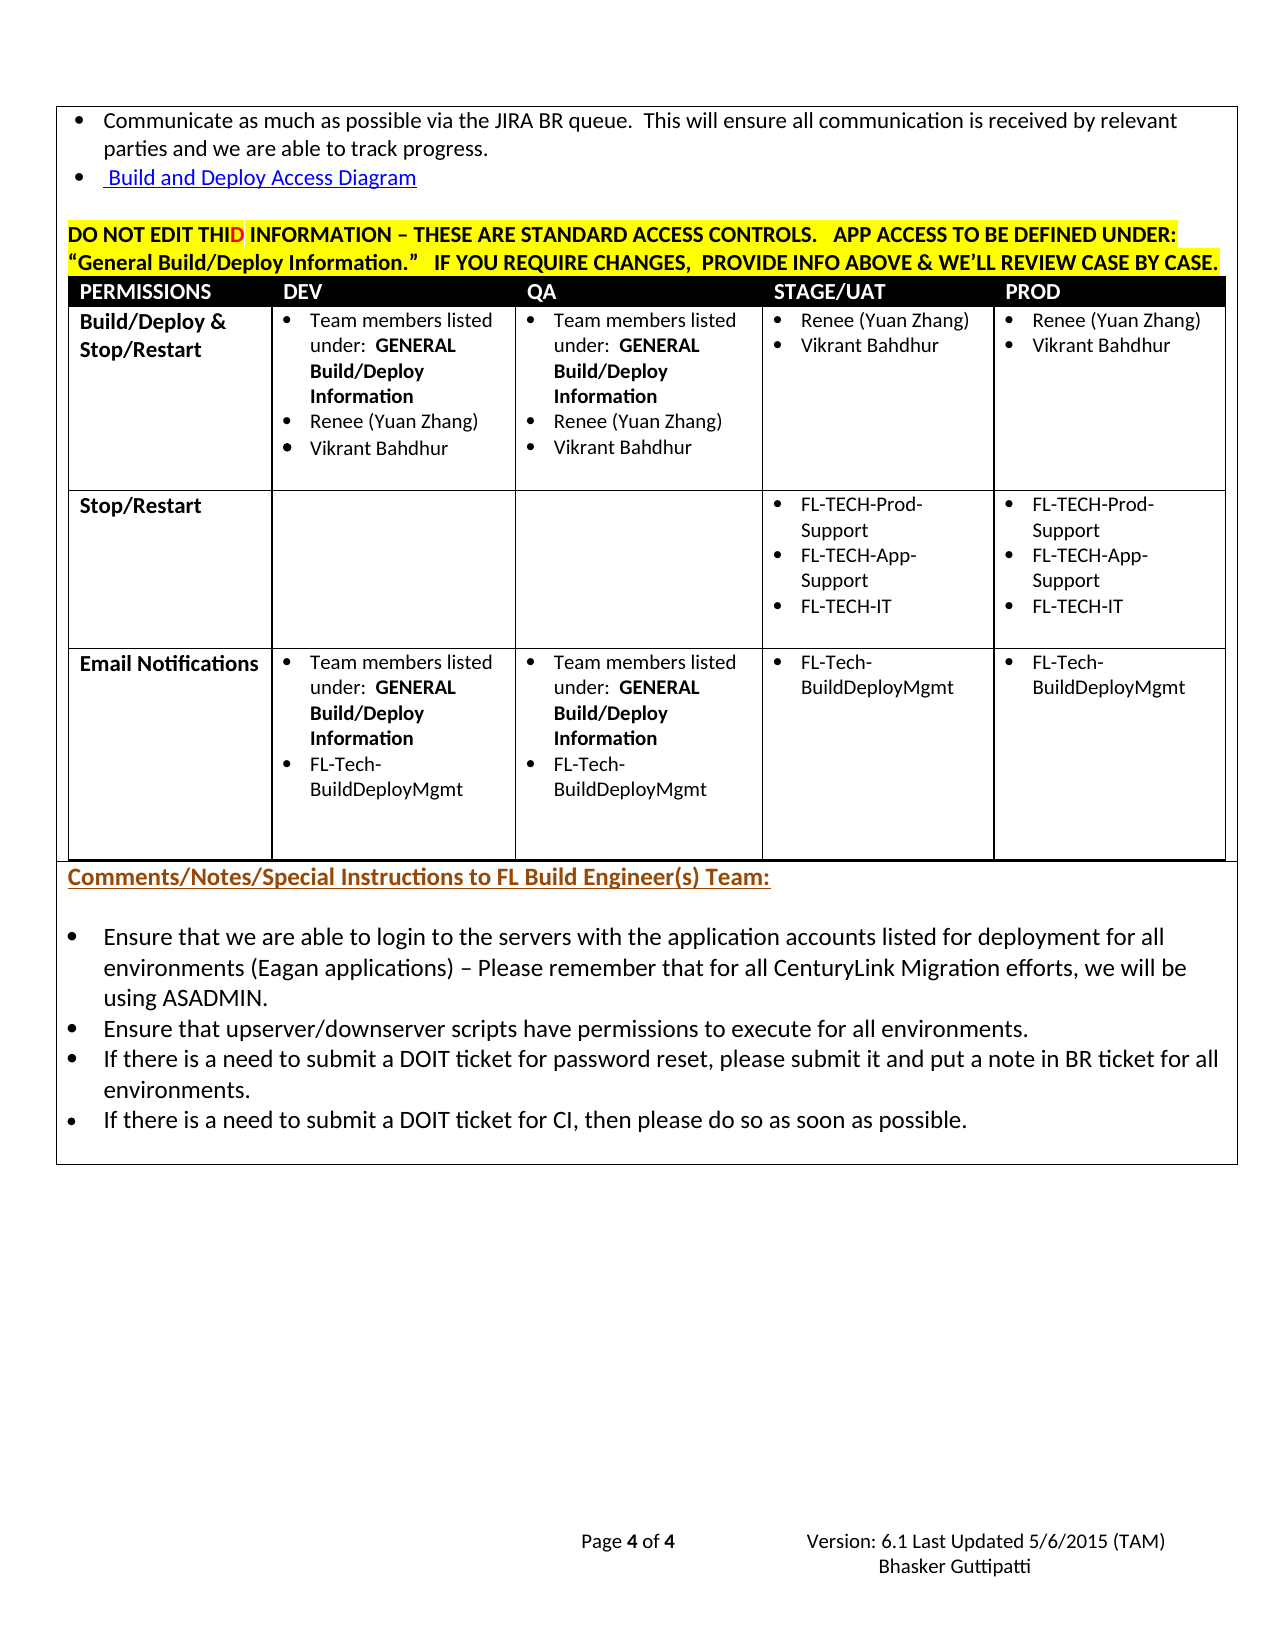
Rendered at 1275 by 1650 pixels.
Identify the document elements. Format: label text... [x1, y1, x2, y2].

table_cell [57, 107, 1237, 861]
table_cell Comments/Notes/Special Instructions to FL Build Engineer(s) Team: Ensure that we are able to login to the servers with the application accounts listed for deployment for all environments (Eagan applications) – Please remember that for all CenturyLink Migration efforts, we will be using ASADMIN. Ensure that upserver/downserver scripts have permissions to execute for all environments. If there is a need to submit a DOIT ticket for password reset, please submit it and put a note in BR ticket for all environments. If there is a need to submit a DOIT ticket for CI, then please do so as soon as possible. [57, 862, 1237, 1164]
